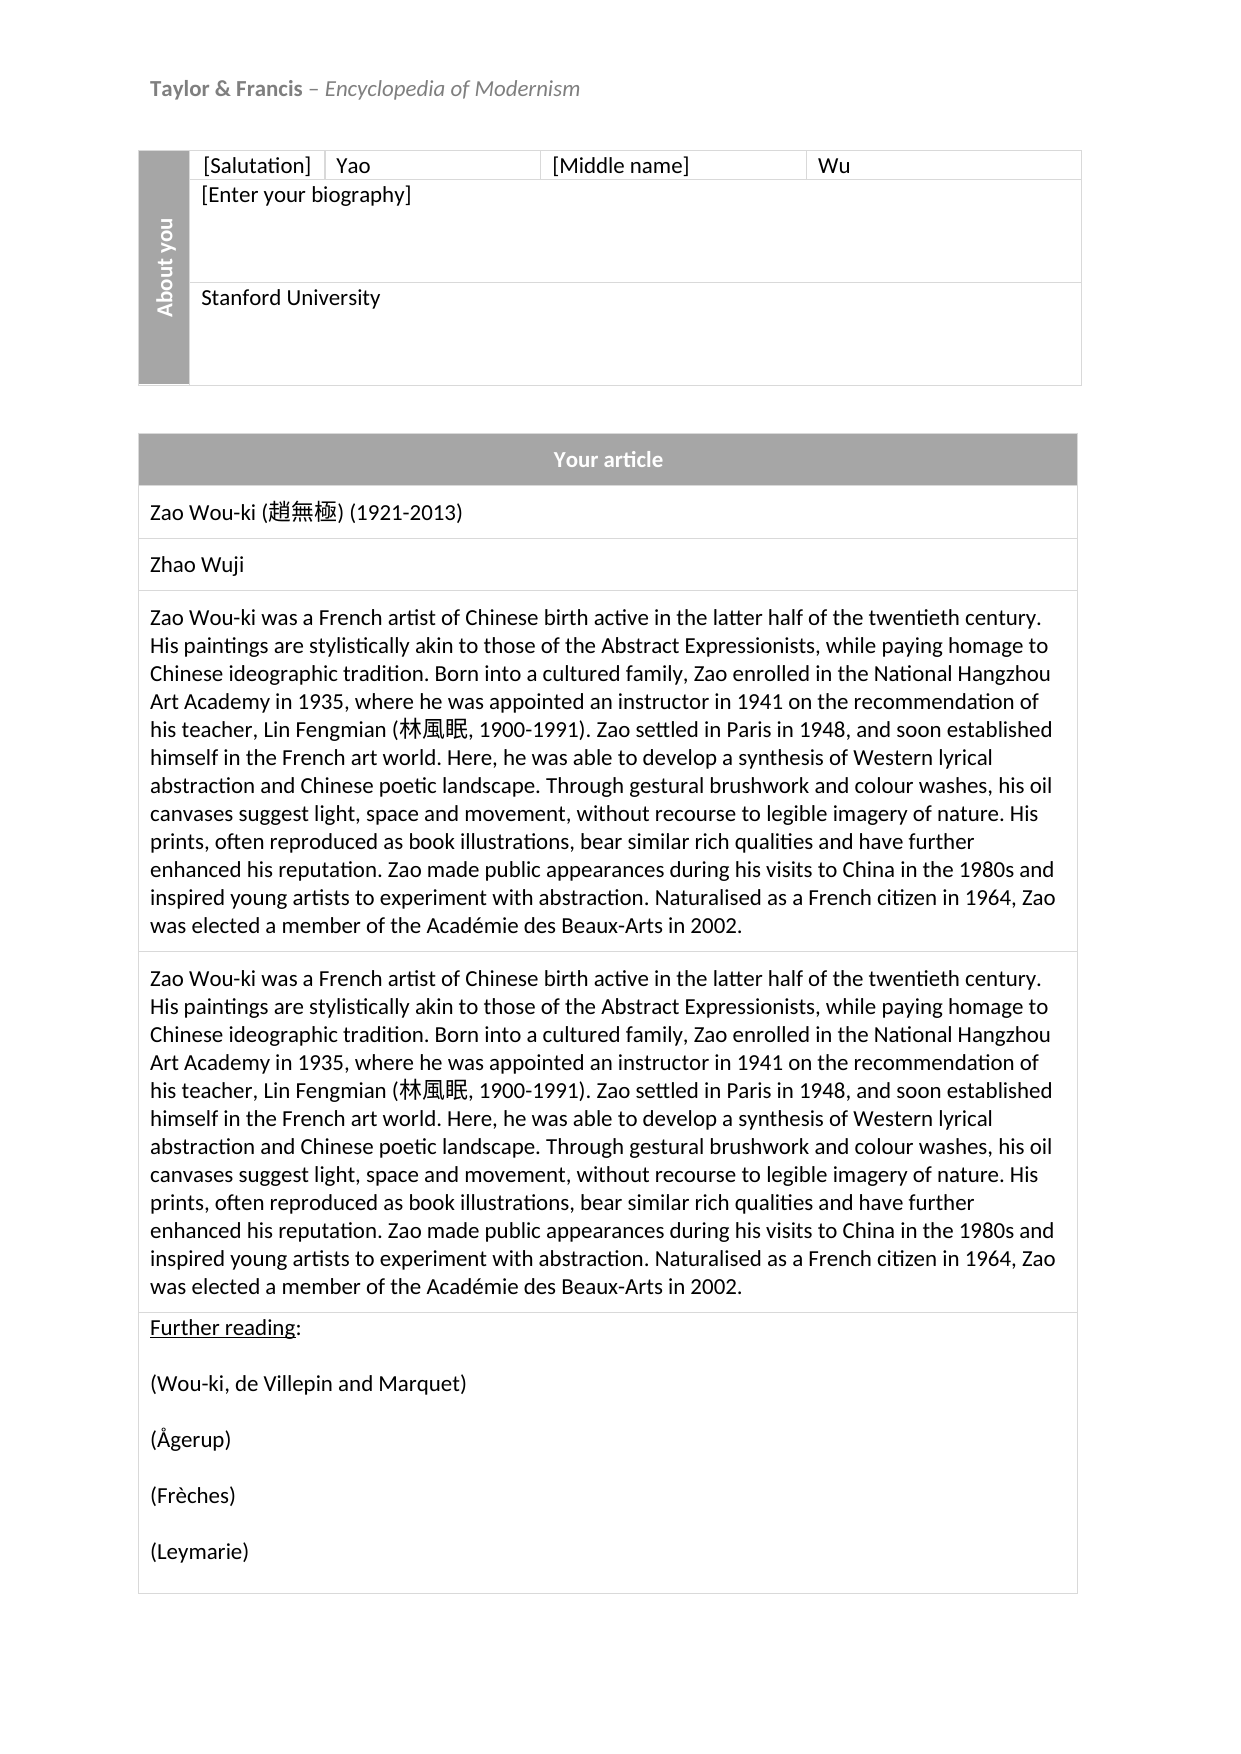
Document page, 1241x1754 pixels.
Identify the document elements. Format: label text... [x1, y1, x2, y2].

table_header About you [139, 151, 189, 384]
table_cell Further reading: [139, 1313, 1077, 1593]
table_header Your article [139, 434, 1077, 485]
